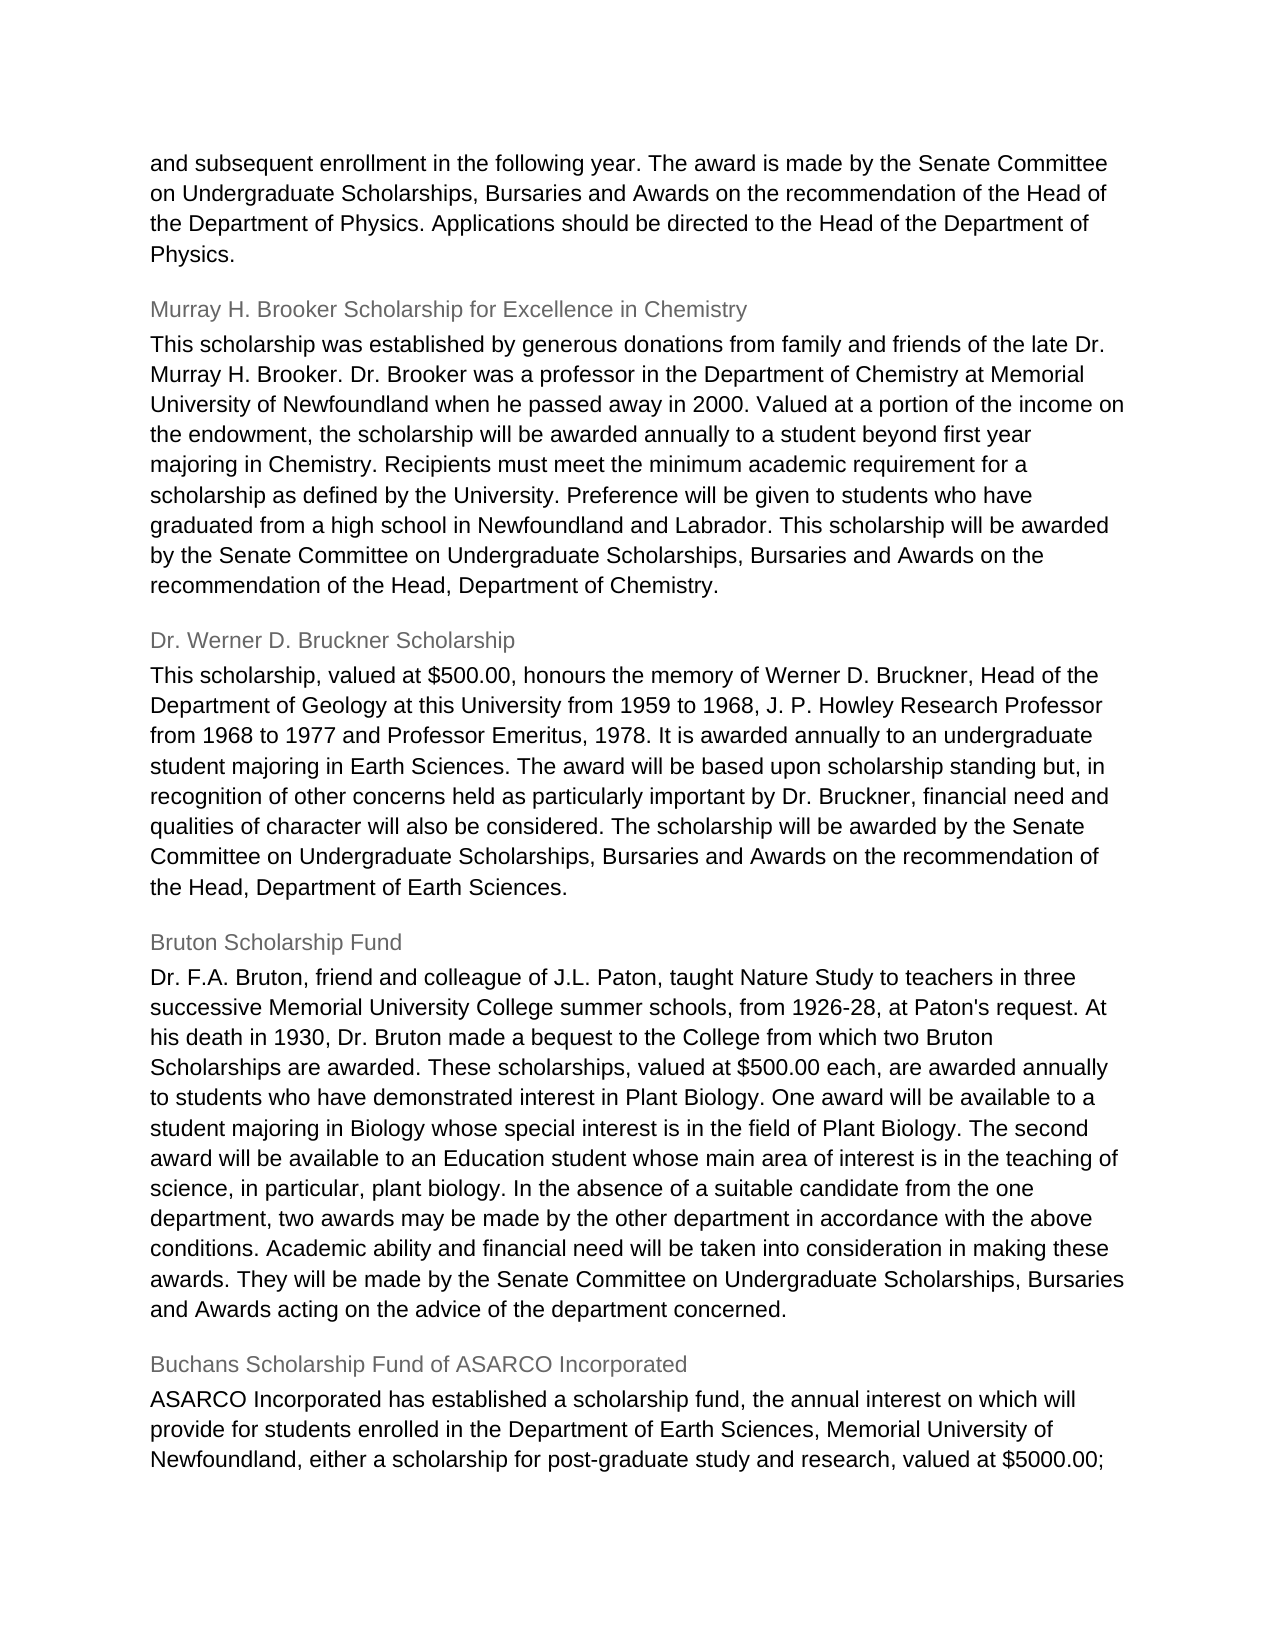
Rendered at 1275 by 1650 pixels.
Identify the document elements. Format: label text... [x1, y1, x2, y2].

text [150, 150, 1125, 267]
subtitle Murray H. Brooker Scholarship for Excellence in Chemistry [150, 296, 1125, 322]
subtitle Buchans Scholarship Fund of ASARCO Incorporated [150, 1351, 1125, 1377]
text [150, 1386, 1125, 1472]
text Dr. F.A. Bruton, friend and colleague of J.L. Paton, taught Nature Study to teachers in three successive Memorial University College summer schools, from 1926-28, at Paton's request. At his death in 1930, Dr. Bruton made a bequest to the College from which two Bruton Scholarships are awarded. These scholarships, valued at $500.00 each, are awarded annually to students who have demonstrated interest in Plant Biology. One award will be available to a student majoring in Biology whose special interest is in the field of Plant Biology. The second award will be available to an Education student whose main area of interest is in the teaching of science, in particular, plant biology. In the absence of a suitable candidate from the one department, two awards may be made by the other department in accordance with the above conditions. Academic ability and financial need will be taken into consideration in making these awards. They will be made by the Senate Committee on Undergraduate Scholarships, Bursaries and Awards acting on the advice of the department concerned. [150, 963, 1125, 1322]
subtitle Dr. Werner D. Bruckner Scholarship [150, 627, 1125, 654]
text This scholarship, valued at $500.00, honours the memory of Werner D. Bruckner, Head of the Department of Geology at this University from 1959 to 1968, J. P. Howley Research Professor from 1968 to 1977 and Professor Emeritus, 1978. It is awarded annually to an undergraduate student majoring in Earth Sciences. The award will be based upon scholarship standing but, in recognition of other concerns held as particularly important by Dr. Bruckner, financial need and qualities of character will also be considered. The scholarship will be awarded by the Senate Committee on Undergraduate Scholarships, Bursaries and Awards on the recommendation of the Head, Department of Earth Sciences. [150, 662, 1125, 900]
text This scholarship was established by generous donations from family and friends of the late Dr. Murray H. Brooker. Dr. Brooker was a professor in the Department of Chemistry at Memorial University of Newfoundland when he passed away in 2000. Valued at a portion of the income on the endowment, the scholarship will be awarded annually to a student beyond first year majoring in Chemistry. Recipients must meet the minimum academic requirement for a scholarship as defined by the University. Preference will be given to students who have graduated from a high school in Newfoundland and Labrador. This scholarship will be awarded by the Senate Committee on Undergraduate Scholarships, Bursaries and Awards on the recommendation of the Head, Department of Chemistry. [150, 331, 1125, 598]
subtitle Bruton Scholarship Fund [150, 929, 1125, 955]
